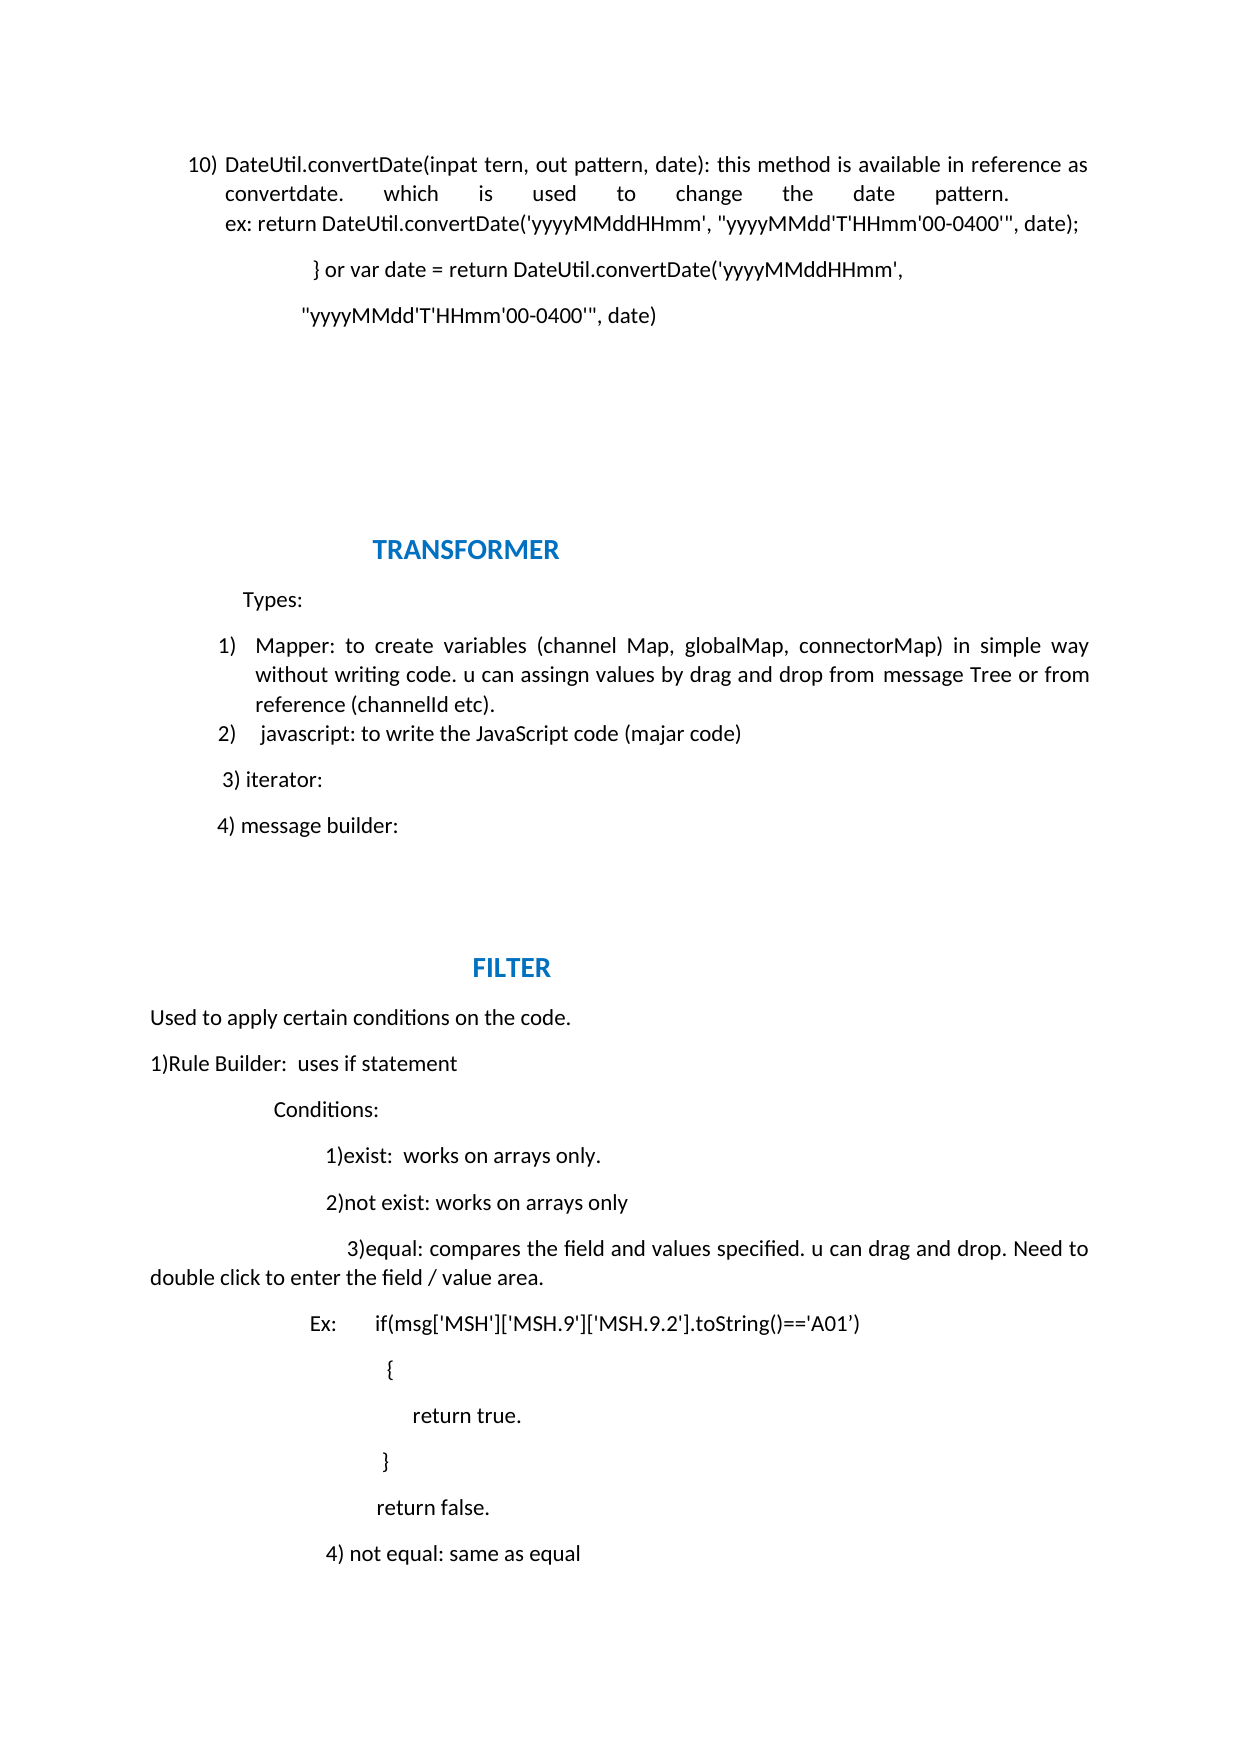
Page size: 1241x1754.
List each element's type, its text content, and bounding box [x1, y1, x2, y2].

text 3) iterator: [150, 765, 1090, 793]
text 3)equal: compares the field and values specified. u can drag and drop. Need to double click to enter the field / value area. [150, 1234, 1090, 1291]
text { [150, 1355, 1090, 1383]
text 4) message builder: [150, 811, 1090, 839]
text Conditions: [150, 1096, 1090, 1124]
list DateUtil.convertDate(inpat tern, out pattern, date): this method is available in reference as convertdate. which is used to change the date pattern. ex: return DateUtil.convertDate('yyyyMMddHHmm', "yyyyMMdd'T'HHmm'00-0400'", date); [187, 150, 1090, 237]
text } or var date = return DateUtil.convertDate('yyyyMMddHHmm', [187, 255, 1090, 283]
text return true. [150, 1401, 1090, 1429]
text 2)not exist: works on arrays only [150, 1188, 1090, 1216]
text FILTER [150, 949, 1090, 985]
text Ex: if(msg['MSH']['MSH.9']['MSH.9.2'].toString()=='A01’) [150, 1309, 1090, 1337]
text return false. [150, 1493, 1090, 1521]
text 1)Rule Builder: uses if statement [150, 1049, 1090, 1078]
list javascript: to write the JavaScript code (majar code) [218, 719, 1090, 747]
text "yyyyMMdd'T'HHmm'00-0400'", date) [187, 301, 1090, 329]
text 4) not equal: same as equal [150, 1539, 1090, 1567]
text } [150, 1447, 1090, 1475]
text Used to apply certain conditions on the code. [150, 1003, 1090, 1032]
list Mapper: to create variables (channel Map, globalMap, connectorMap) in simple way without writing code. u can assingn values by drag and drop from message Tree or from reference (channelId etc). [218, 631, 1090, 718]
text TRANSFORMER [150, 531, 1090, 567]
text 1)exist: works on arrays only. [150, 1142, 1090, 1170]
text Types: [150, 585, 1090, 613]
